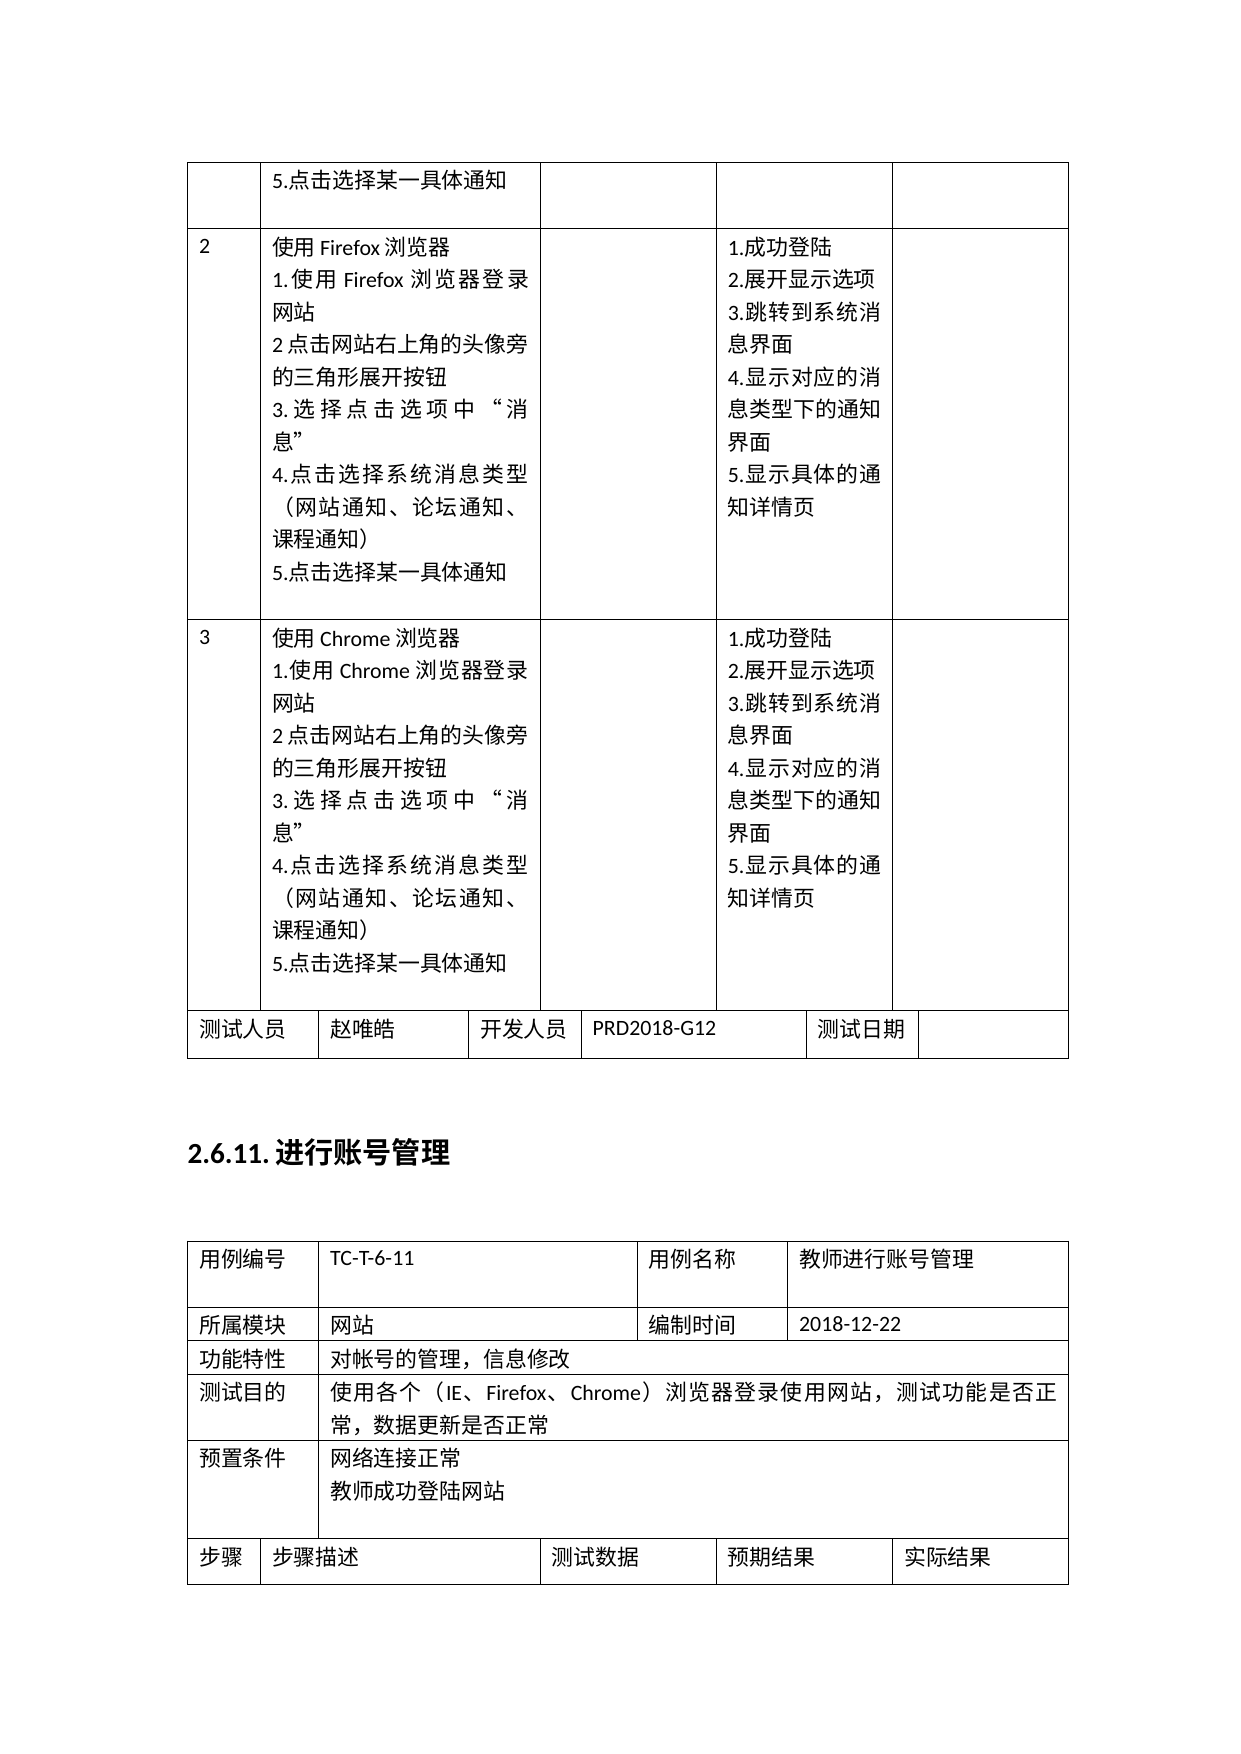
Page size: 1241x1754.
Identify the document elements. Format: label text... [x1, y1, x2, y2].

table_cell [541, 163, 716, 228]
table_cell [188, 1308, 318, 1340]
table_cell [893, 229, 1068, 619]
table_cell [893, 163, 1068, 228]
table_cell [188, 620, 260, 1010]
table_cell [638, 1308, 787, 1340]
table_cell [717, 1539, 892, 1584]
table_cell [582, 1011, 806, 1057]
subtitle 进行账号管理 [187, 1118, 1053, 1183]
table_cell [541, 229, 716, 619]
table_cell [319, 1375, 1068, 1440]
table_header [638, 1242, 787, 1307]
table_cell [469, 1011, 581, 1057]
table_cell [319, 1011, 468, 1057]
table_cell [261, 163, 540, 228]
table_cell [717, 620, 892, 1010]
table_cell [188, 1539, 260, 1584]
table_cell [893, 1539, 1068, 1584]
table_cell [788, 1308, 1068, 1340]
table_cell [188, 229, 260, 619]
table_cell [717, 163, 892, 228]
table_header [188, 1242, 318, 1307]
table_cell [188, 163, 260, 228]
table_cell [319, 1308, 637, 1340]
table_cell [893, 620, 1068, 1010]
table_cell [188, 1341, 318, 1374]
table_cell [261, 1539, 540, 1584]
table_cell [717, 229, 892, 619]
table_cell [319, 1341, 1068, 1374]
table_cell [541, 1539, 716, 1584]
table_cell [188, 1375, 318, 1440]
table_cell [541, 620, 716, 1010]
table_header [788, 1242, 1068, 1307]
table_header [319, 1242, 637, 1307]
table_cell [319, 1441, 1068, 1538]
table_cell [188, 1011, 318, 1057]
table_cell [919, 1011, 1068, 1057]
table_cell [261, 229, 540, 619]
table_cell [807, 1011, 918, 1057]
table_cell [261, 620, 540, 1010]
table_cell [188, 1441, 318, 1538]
